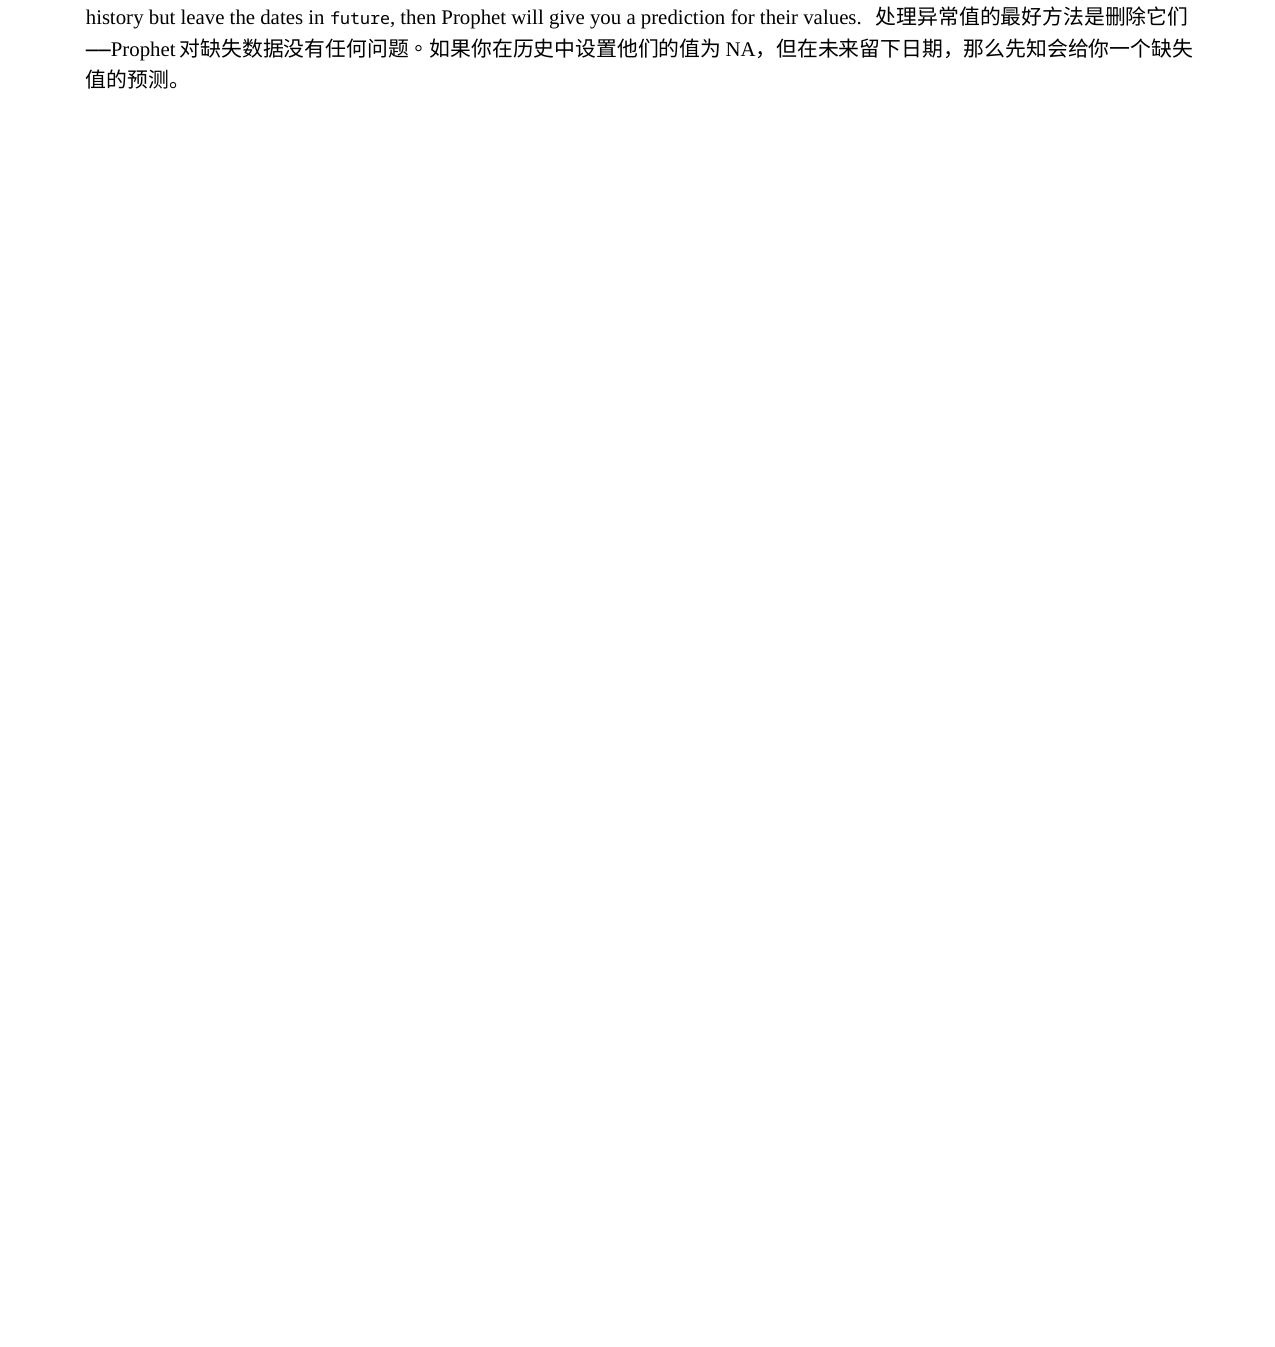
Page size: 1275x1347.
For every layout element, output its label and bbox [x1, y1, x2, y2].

text [86, 0, 1200, 93]
